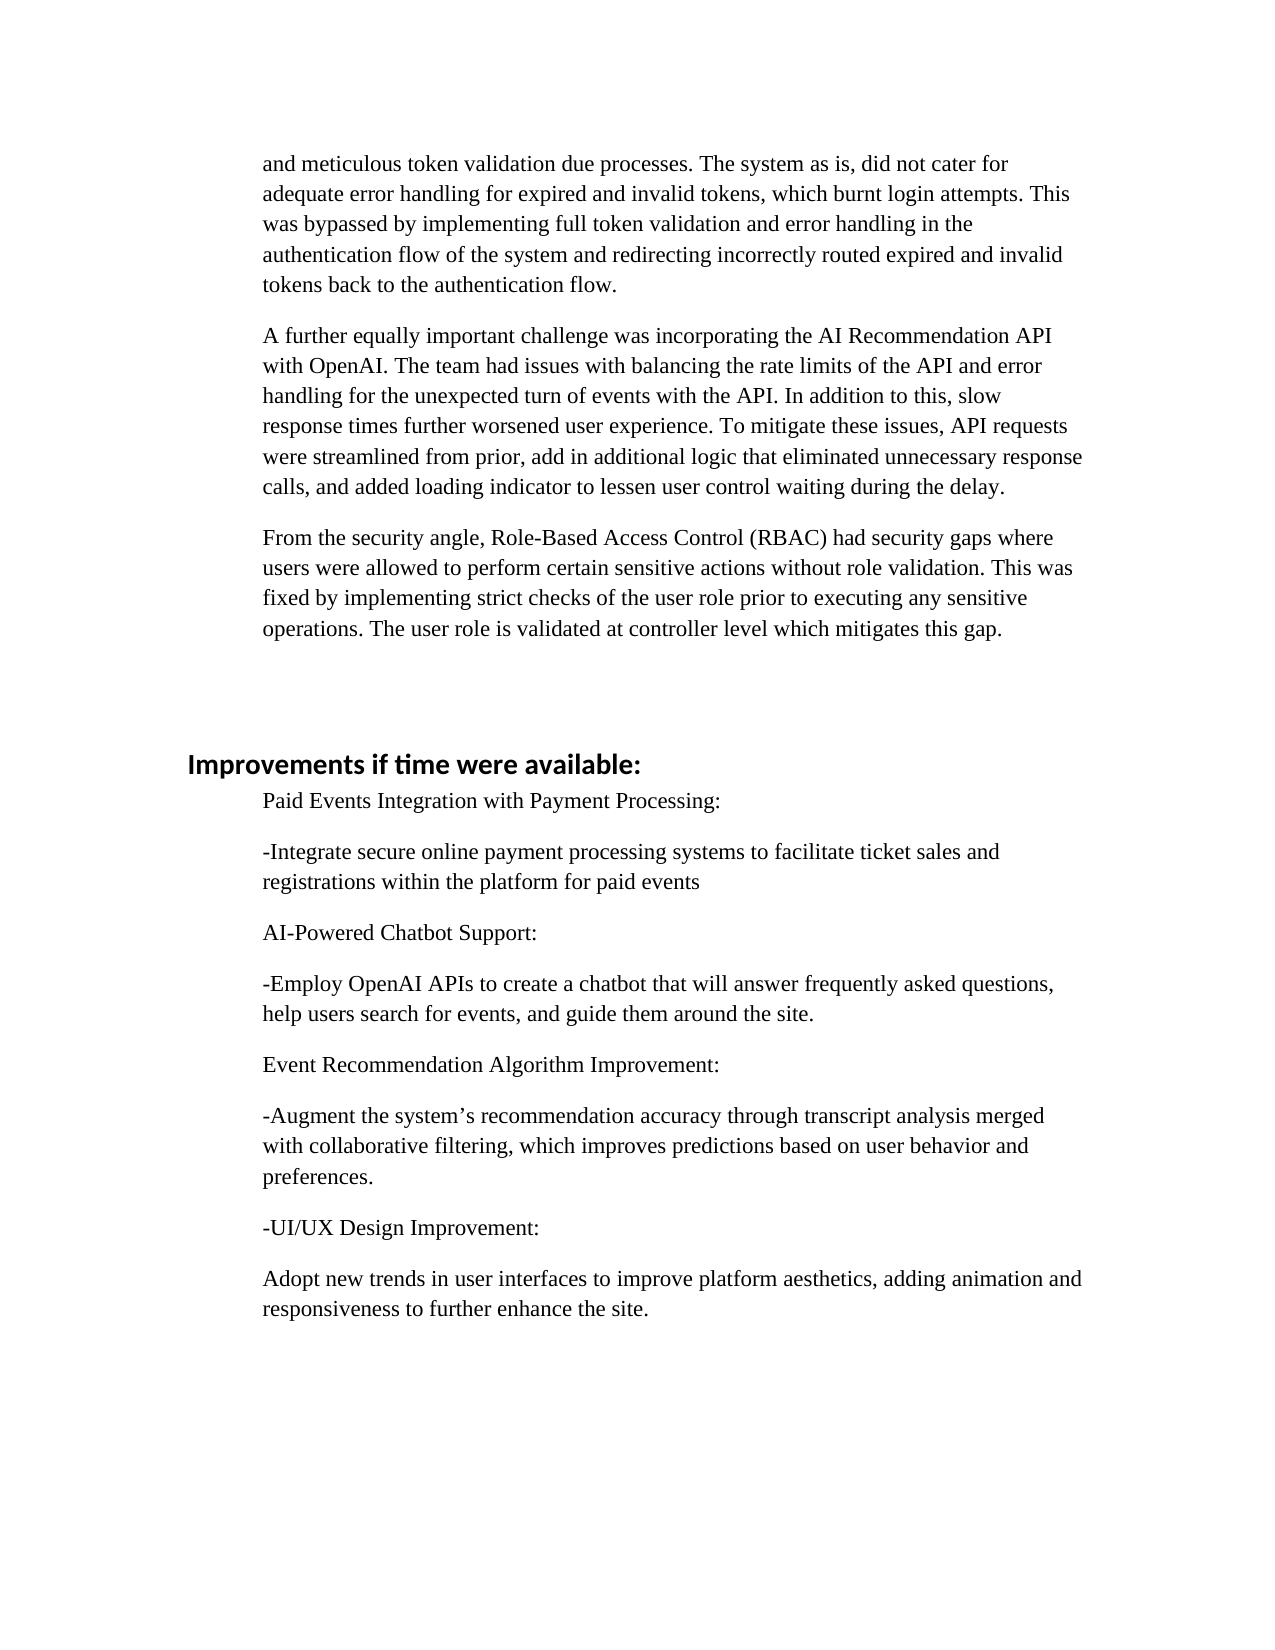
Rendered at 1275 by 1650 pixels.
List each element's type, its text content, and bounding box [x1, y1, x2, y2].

text From the security angle, Role-Based Access Control (RBAC) had security gaps where users were allowed to perform certain sensitive actions without role validation. This was fixed by implementing strict checks of the user role prior to executing any sensitive operations. The user role is validated at controller level which mitigates this gap. [262, 524, 1087, 641]
subtitle Improvements if time were available: [187, 746, 1087, 781]
text A further equally important challenge was incorporating the AI Recommendation API with OpenAI. The team had issues with balancing the rate limits of the API and error handling for the unexpected turn of events with the API. In addition to this, slow response times further worsened user experience. To mitigate these issues, API requests were streamlined from prior, add in additional logic that eliminated unnecessary response calls, and added loading indicator to lessen user control waiting during the delay. [262, 322, 1087, 499]
text -Integrate secure online payment processing systems to facilitate ticket sales and registrations within the platform for paid events [262, 838, 1087, 894]
text -Augment the system’s recommendation accuracy through transcript analysis merged with collaborative filtering, which improves predictions based on user behavior and preferences. [262, 1102, 1087, 1189]
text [262, 150, 1087, 297]
text Adopt new trends in user interfaces to improve platform aesthetics, adding animation and responsiveness to further enhance the site. [262, 1265, 1087, 1321]
text Paid Events Integration with Payment Processing: [262, 787, 1087, 813]
text -UI/UX Design Improvement: [262, 1214, 1087, 1240]
text Event Recommendation Algorithm Improvement: [262, 1051, 1087, 1078]
text -Employ OpenAI APIs to create a chatbot that will answer frequently asked questions, help users search for events, and guide them around the site. [262, 970, 1087, 1027]
text AI-Powered Chatbot Support: [262, 919, 1087, 945]
